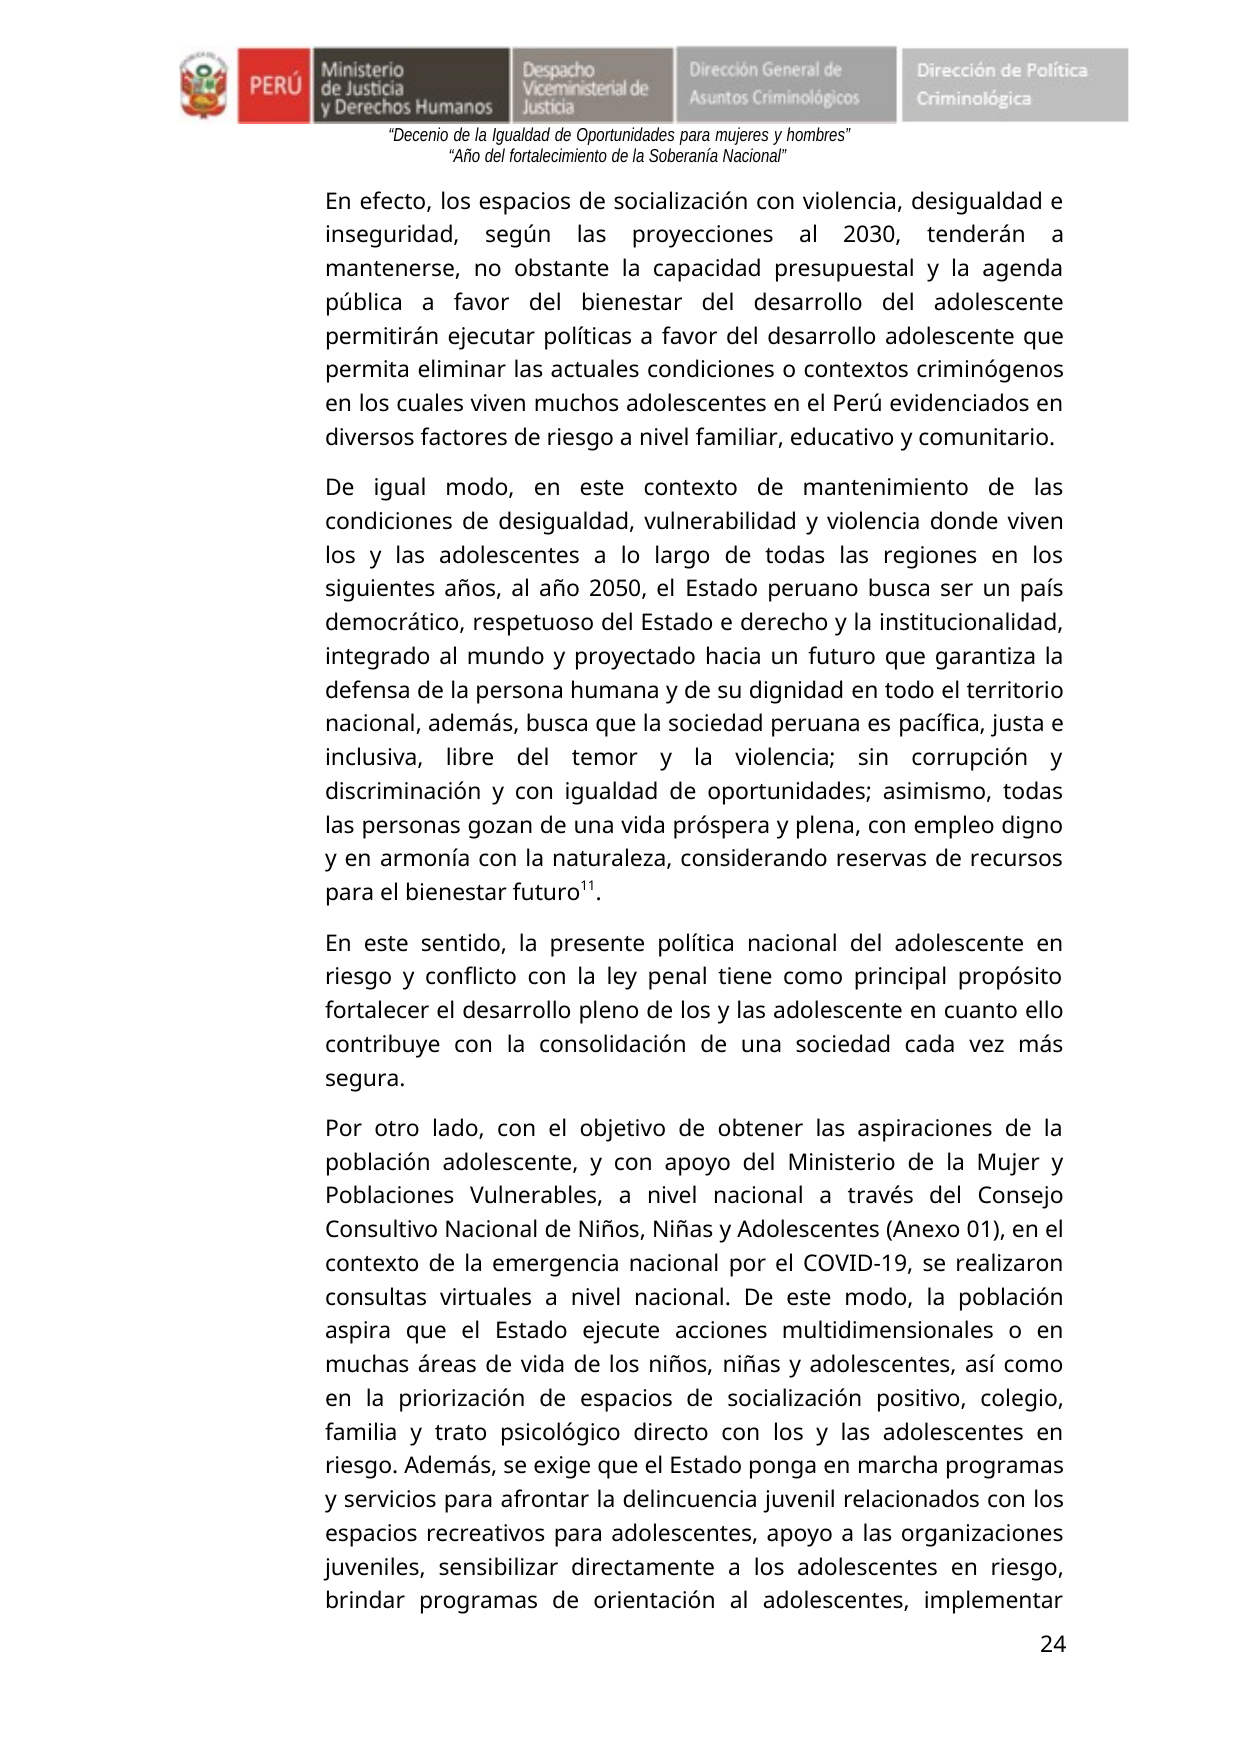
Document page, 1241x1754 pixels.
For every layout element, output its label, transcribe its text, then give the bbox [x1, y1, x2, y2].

text De igual modo, en este contexto de mantenimiento de las condiciones de desigualdad, vulnerabilidad y violencia donde viven los y las adolescentes a lo largo de todas las regiones en los siguientes años, al año 2050, el Estado peruano busca ser un país democrático, respetuoso del Estado e derecho y la institucionalidad, integrado al mundo y proyectado hacia un futuro que garantiza la defensa de la persona humana y de su dignidad en todo el territorio nacional, además, busca que la sociedad peruana es pacífica, justa e inclusiva, libre del temor y la violencia; sin corrupción y discriminación y con igualdad de oportunidades; asimismo, todas las personas gozan de una vida próspera y plena, con empleo digno y en armonía con la naturaleza, considerando reservas de recursos para el bienestar futuro11. [325, 471, 1064, 907]
picture [179, 45, 1129, 124]
text En efecto, los espacios de socialización con violencia, desigualdad e inseguridad, según las proyecciones al 2030, tenderán a mantenerse, no obstante la capacidad presupuestal y la agenda pública a favor del bienestar del desarrollo del adolescente permitirán ejecutar políticas a favor del desarrollo adolescente que permita eliminar las actuales condiciones o contextos criminógenos en los cuales viven muchos adolescentes en el Perú evidenciados en diversos factores de riesgo a nivel familiar, educativo y comunitario. [325, 184, 1064, 452]
text En este sentido, la presente política nacional del adolescente en riesgo y conflicto con la ley penal tiene como principal propósito fortalecer el desarrollo pleno de los y las adolescente en cuanto ello contribuye con la consolidación de una sociedad cada vez más segura. [325, 926, 1063, 1093]
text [325, 1112, 1064, 1615]
